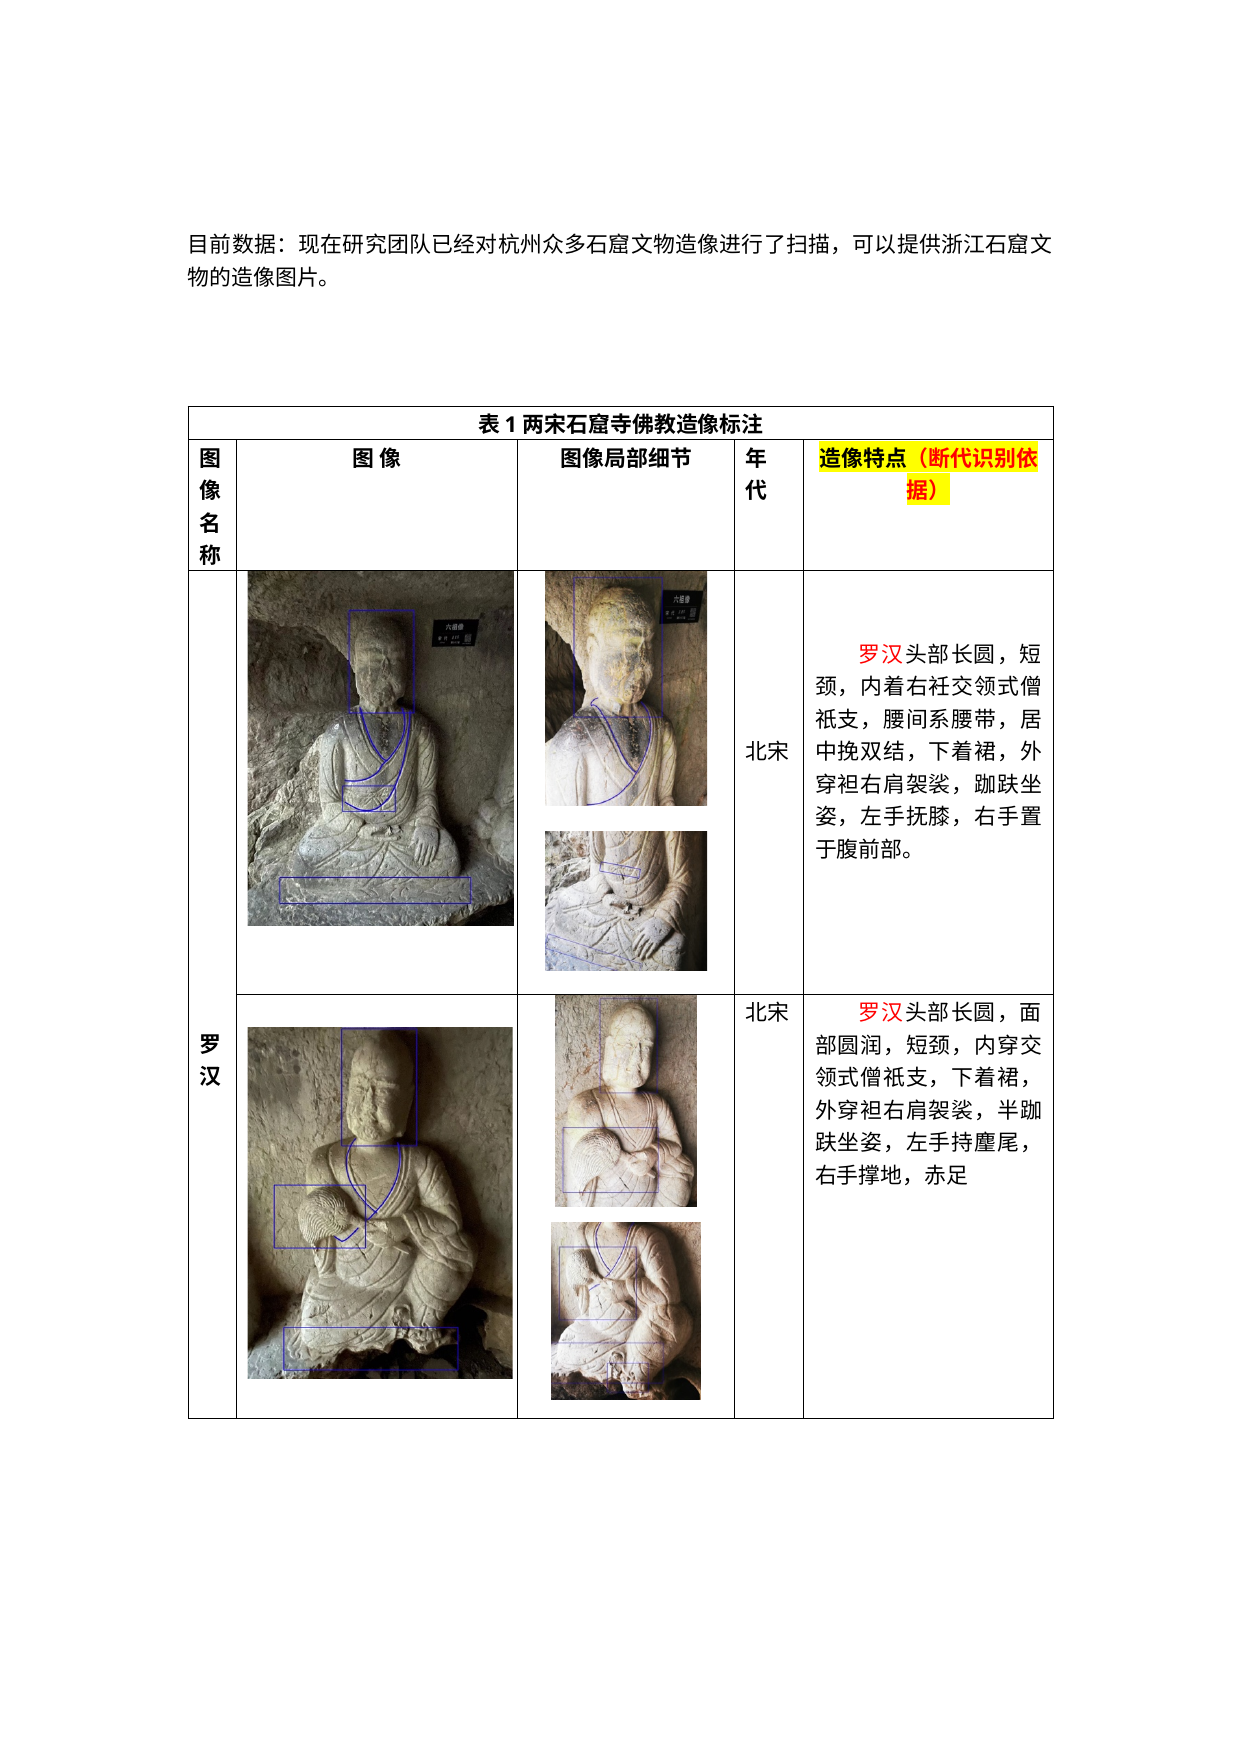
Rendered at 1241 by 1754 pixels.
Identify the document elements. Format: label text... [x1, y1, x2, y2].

table_cell 北宋 [735, 995, 803, 1417]
table_cell 北宋 [735, 571, 803, 994]
table_cell 罗汉 [189, 571, 236, 1417]
picture [551, 1222, 701, 1400]
picture [247, 571, 514, 926]
table_cell 年 代 [735, 440, 803, 570]
picture [555, 995, 697, 1207]
table_cell 图像名称 [189, 440, 236, 570]
table_cell [518, 995, 734, 1417]
table_cell [237, 995, 517, 1417]
picture [545, 571, 708, 806]
table_cell 罗汉头部长圆，短颈，内着右衽交领式僧祇支，腰间系腰带，居中挽双结，下着裙，外穿袒右肩袈裟，跏趺坐姿，左手抚膝，右手置于腹前部。 [804, 571, 1053, 994]
table_cell [518, 571, 734, 994]
table_cell 图像局部细节 [518, 440, 734, 570]
picture [247, 1027, 513, 1379]
text 目前数据：现在研究团队已经对杭州众多石窟文物造像进行了扫描，可以提供浙江石窟文物的造像图片。 [187, 227, 1053, 292]
table_cell [237, 571, 517, 994]
table_cell 造像特点（断代识别依据） [804, 440, 1053, 570]
table_header 表1 两宋石窟寺佛教造像标注 [189, 407, 1053, 439]
table_cell 图 像 [237, 440, 517, 570]
picture [545, 831, 708, 971]
table_cell 罗汉头部长圆，面部圆润，短颈，内穿交领式僧祇支，下着裙，外穿袒右肩袈裟，半跏趺坐姿，左手持麈尾，右手撑地，赤足 [804, 995, 1053, 1417]
